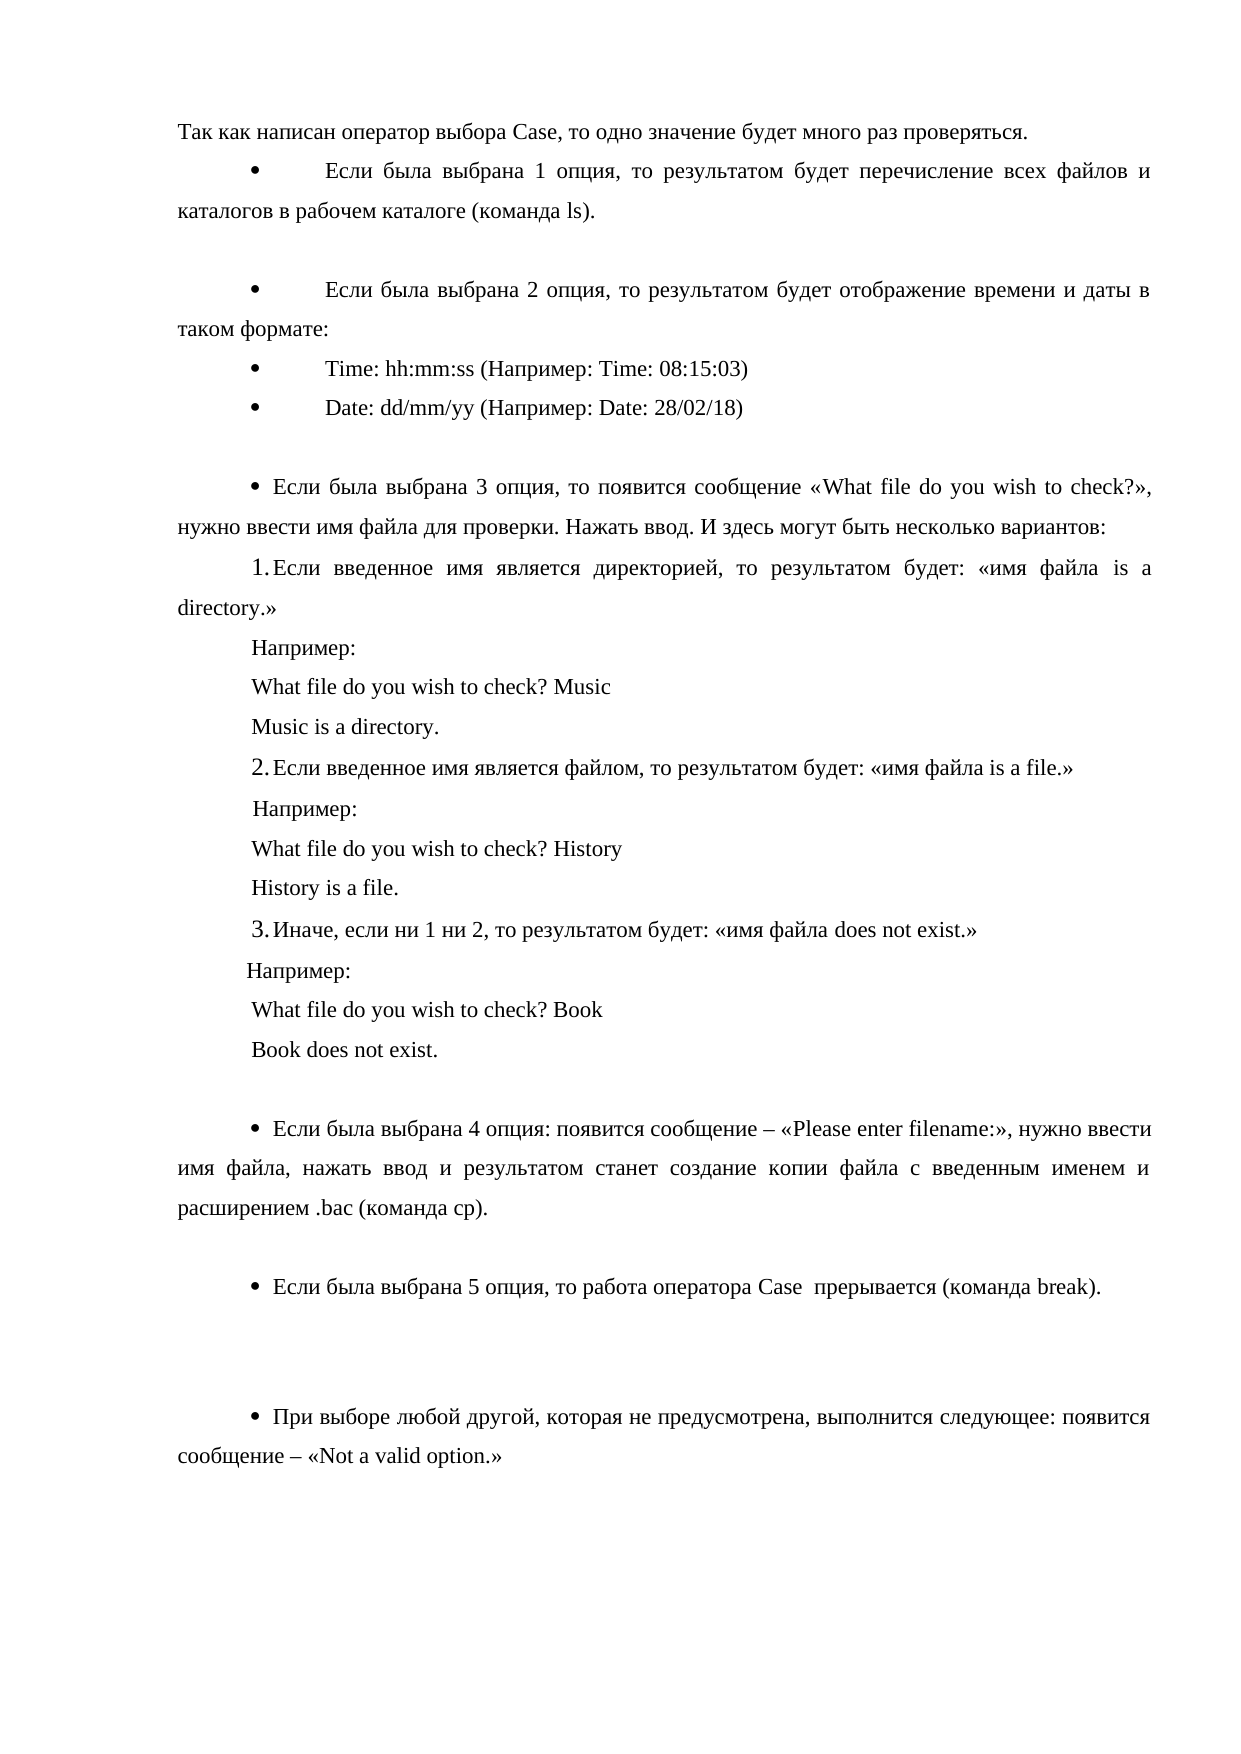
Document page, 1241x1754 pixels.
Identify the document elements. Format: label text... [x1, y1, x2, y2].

list Если была выбрана 1 опция, то результатом будет перечисление всех файлов и каталогов в рабочем каталоге (команда ls). [177, 158, 1152, 223]
list При выборе любой другой, которая не предусмотрена, выполнится следующее: появится сообщение – «Not a valid option.» [177, 1403, 1152, 1468]
text Book does not exist. [177, 1036, 1152, 1062]
list Time: hh:mm:ss (Например: Time: 08:15:03) [177, 355, 1152, 381]
list Иначе, если ни 1 ни 2, то результатом будет: «имя файла does not exist.» [177, 914, 1152, 942]
list Если была выбрана 5 опция, то работа оператора Case прерывается (команда break). [177, 1273, 1152, 1299]
list Date: dd/mm/yy (Например: Date: 28/02/18) [177, 394, 1152, 421]
list Если была выбрана 4 опция: появится сообщение – «Please enter filename:», нужно ввести имя файла, нажать ввод и результатом станет создание копии файла с введенным именем и расширением .bac (команда cp). [177, 1115, 1152, 1220]
text Например: [177, 957, 1152, 983]
list Если введенное имя является файлом, то результатом будет: «имя файла is a file.» [177, 752, 1152, 781]
list Если введенное имя является директорией, то результатом будет: «имя файла is a directory.» [177, 552, 1152, 621]
text History is a file. [177, 874, 1152, 901]
text Например: [252, 795, 1152, 822]
text What file do you wish to check? Book [177, 996, 1152, 1023]
list Если была выбрана 2 опция, то результатом будет отображение времени и даты в таком формате: [177, 276, 1152, 342]
list Если была выбрана 3 опция, то появится сообщение «What file do you wish to check?», нужно ввести имя файла для проверки. Нажать ввод. И здесь могут быть несколько вариантов: [177, 473, 1152, 539]
text Например: [177, 634, 1152, 660]
text Так как написан оператор выбора Case, то одно значение будет много раз проверяться. [177, 118, 1152, 144]
text What file do you wish to check? History [177, 835, 1152, 861]
text Music is a directory. [177, 713, 1152, 739]
text What file do you wish to check? Music [177, 673, 1152, 699]
